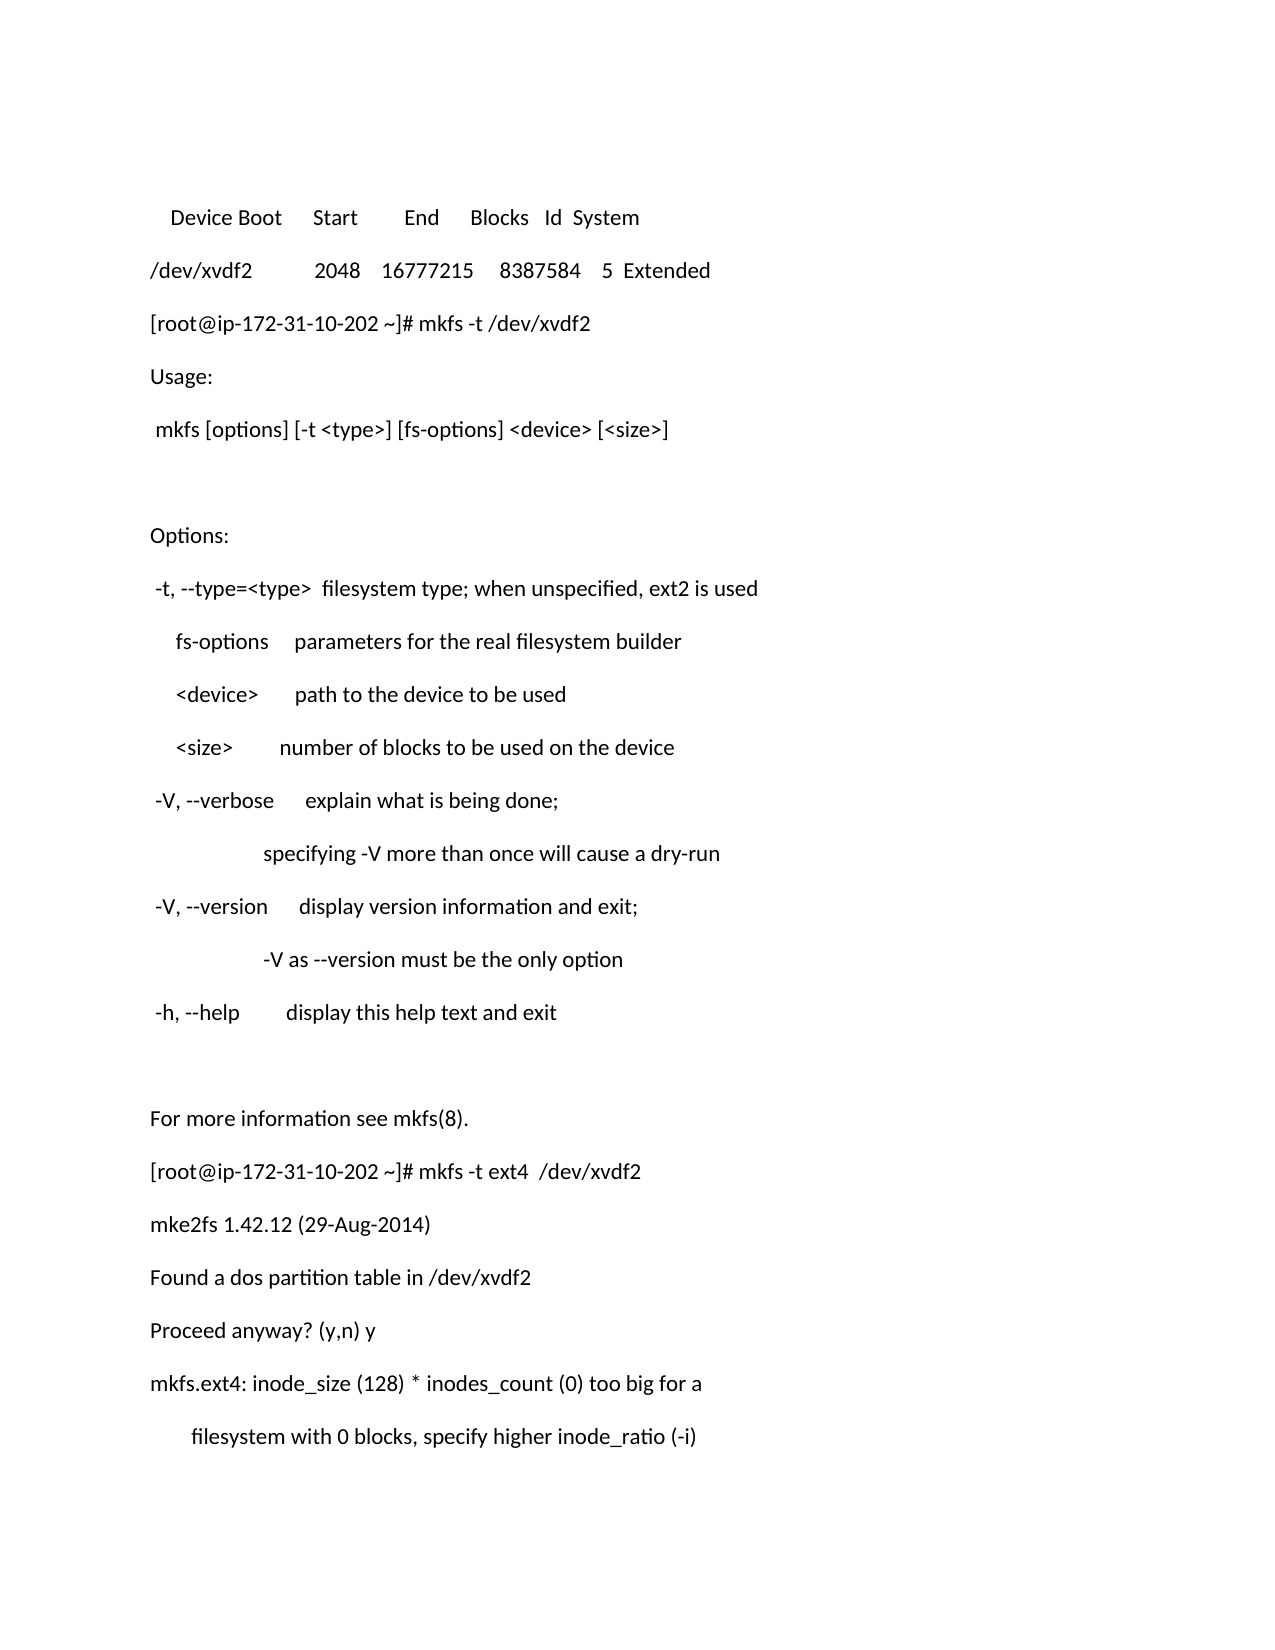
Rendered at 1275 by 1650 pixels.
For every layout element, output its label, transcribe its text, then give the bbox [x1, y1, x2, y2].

text mkfs [options] [-t <type>] [fs-options] <device> [<size>] [150, 415, 1125, 443]
text -V, --version display version information and exit; [150, 892, 1125, 920]
text Options: [150, 521, 1125, 549]
text For more information see mkfs(8). [150, 1104, 1125, 1132]
text Found a dos partition table in /dev/xvdf2 [150, 1263, 1125, 1291]
text [root@ip-172-31-10-202 ~]# mkfs -t ext4 /dev/xvdf2 [150, 1157, 1125, 1185]
text -V, --verbose explain what is being done; [150, 786, 1125, 814]
text Device Boot Start End Blocks Id System [150, 203, 1125, 231]
text <device> path to the device to be used [150, 680, 1125, 708]
text filesystem with 0 blocks, specify higher inode_ratio (-i) [150, 1422, 1125, 1451]
text fs-options parameters for the real filesystem builder [150, 627, 1125, 655]
text <size> number of blocks to be used on the device [150, 733, 1125, 761]
text mkfs.ext4: inode_size (128) * inodes_count (0) too big for a [150, 1369, 1125, 1397]
text specifying -V more than once will cause a dry-run [150, 839, 1125, 867]
text /dev/xvdf2 2048 16777215 8387584 5 Extended [150, 256, 1125, 284]
text -h, --help display this help text and exit [150, 998, 1125, 1026]
text Proceed anyway? (y,n) y [150, 1316, 1125, 1344]
text -t, --type=<type> filesystem type; when unspecified, ext2 is used [150, 574, 1125, 602]
text Usage: [150, 362, 1125, 390]
text -V as --version must be the only option [150, 945, 1125, 973]
text [root@ip-172-31-10-202 ~]# mkfs -t /dev/xvdf2 [150, 309, 1125, 337]
text mke2fs 1.42.12 (29-Aug-2014) [150, 1210, 1125, 1238]
